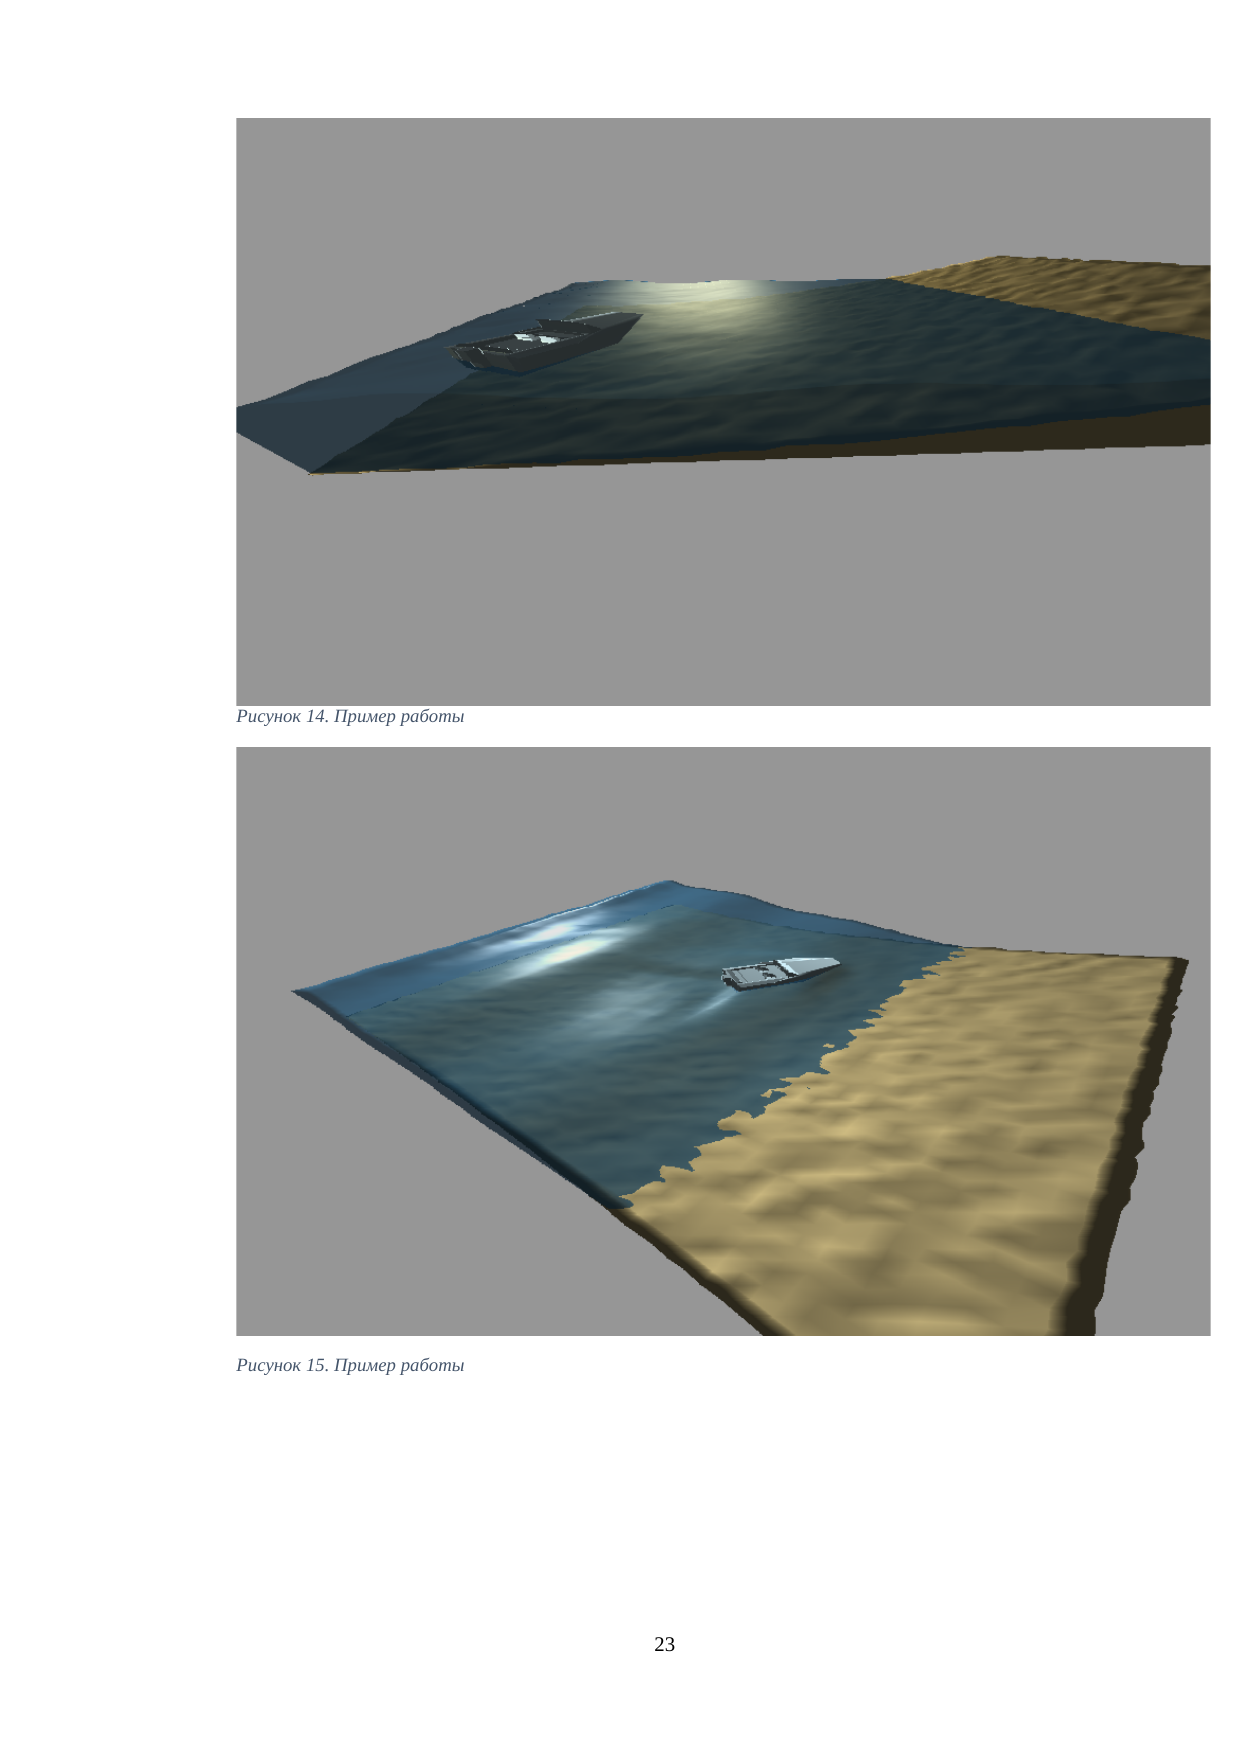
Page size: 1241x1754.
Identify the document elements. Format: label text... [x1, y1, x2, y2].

picture [236, 747, 1211, 1336]
picture [236, 118, 1211, 706]
